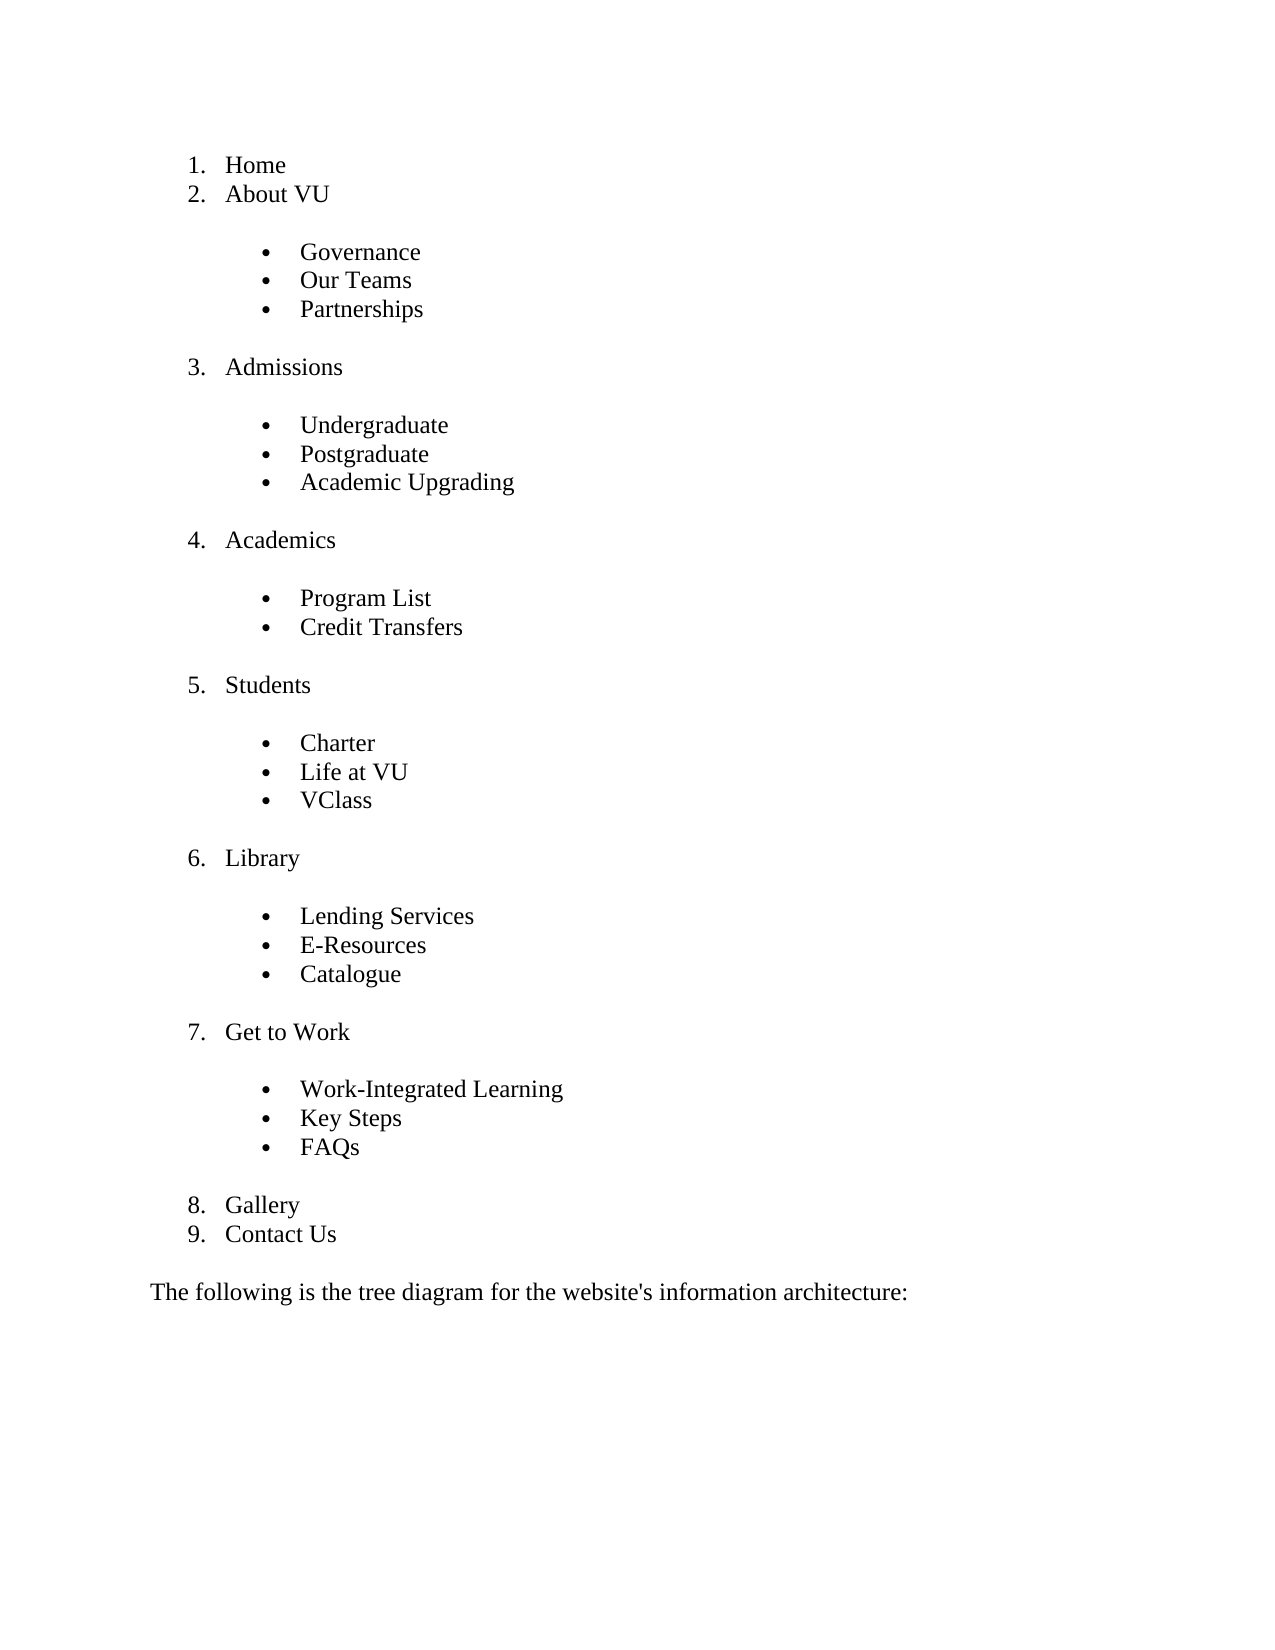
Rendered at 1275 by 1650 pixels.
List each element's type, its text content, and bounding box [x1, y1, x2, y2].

list About VU [187, 179, 1125, 207]
list Academic Upgrading [262, 467, 1125, 496]
list E-Resources [262, 930, 1125, 959]
list Program List [262, 583, 1125, 612]
list Life at VU [262, 757, 1125, 785]
list Get to Work [187, 1017, 1125, 1045]
list Academics [187, 525, 1125, 554]
list Credit Transfers [262, 612, 1125, 641]
list Library [187, 843, 1125, 872]
list Governance [262, 237, 1125, 265]
list Lending Services [262, 901, 1125, 930]
list Work-Integrated Learning [262, 1074, 1125, 1103]
list Our Teams [262, 265, 1125, 294]
list Gallery [187, 1190, 1125, 1219]
list Admissions [187, 352, 1125, 381]
list Partnerships [262, 294, 1125, 323]
list Undergraduate [262, 410, 1125, 439]
list VClass [262, 785, 1125, 814]
list Contact Us [187, 1219, 1125, 1247]
text The following is the tree diagram for the website's information architecture: [150, 1277, 1125, 1305]
list Home [187, 150, 1125, 179]
list Students [187, 670, 1125, 699]
list FAQs [262, 1132, 1125, 1161]
list Charter [262, 728, 1125, 757]
list Key Steps [262, 1103, 1125, 1132]
list Catalogue [262, 959, 1125, 987]
list Postgraduate [262, 439, 1125, 467]
